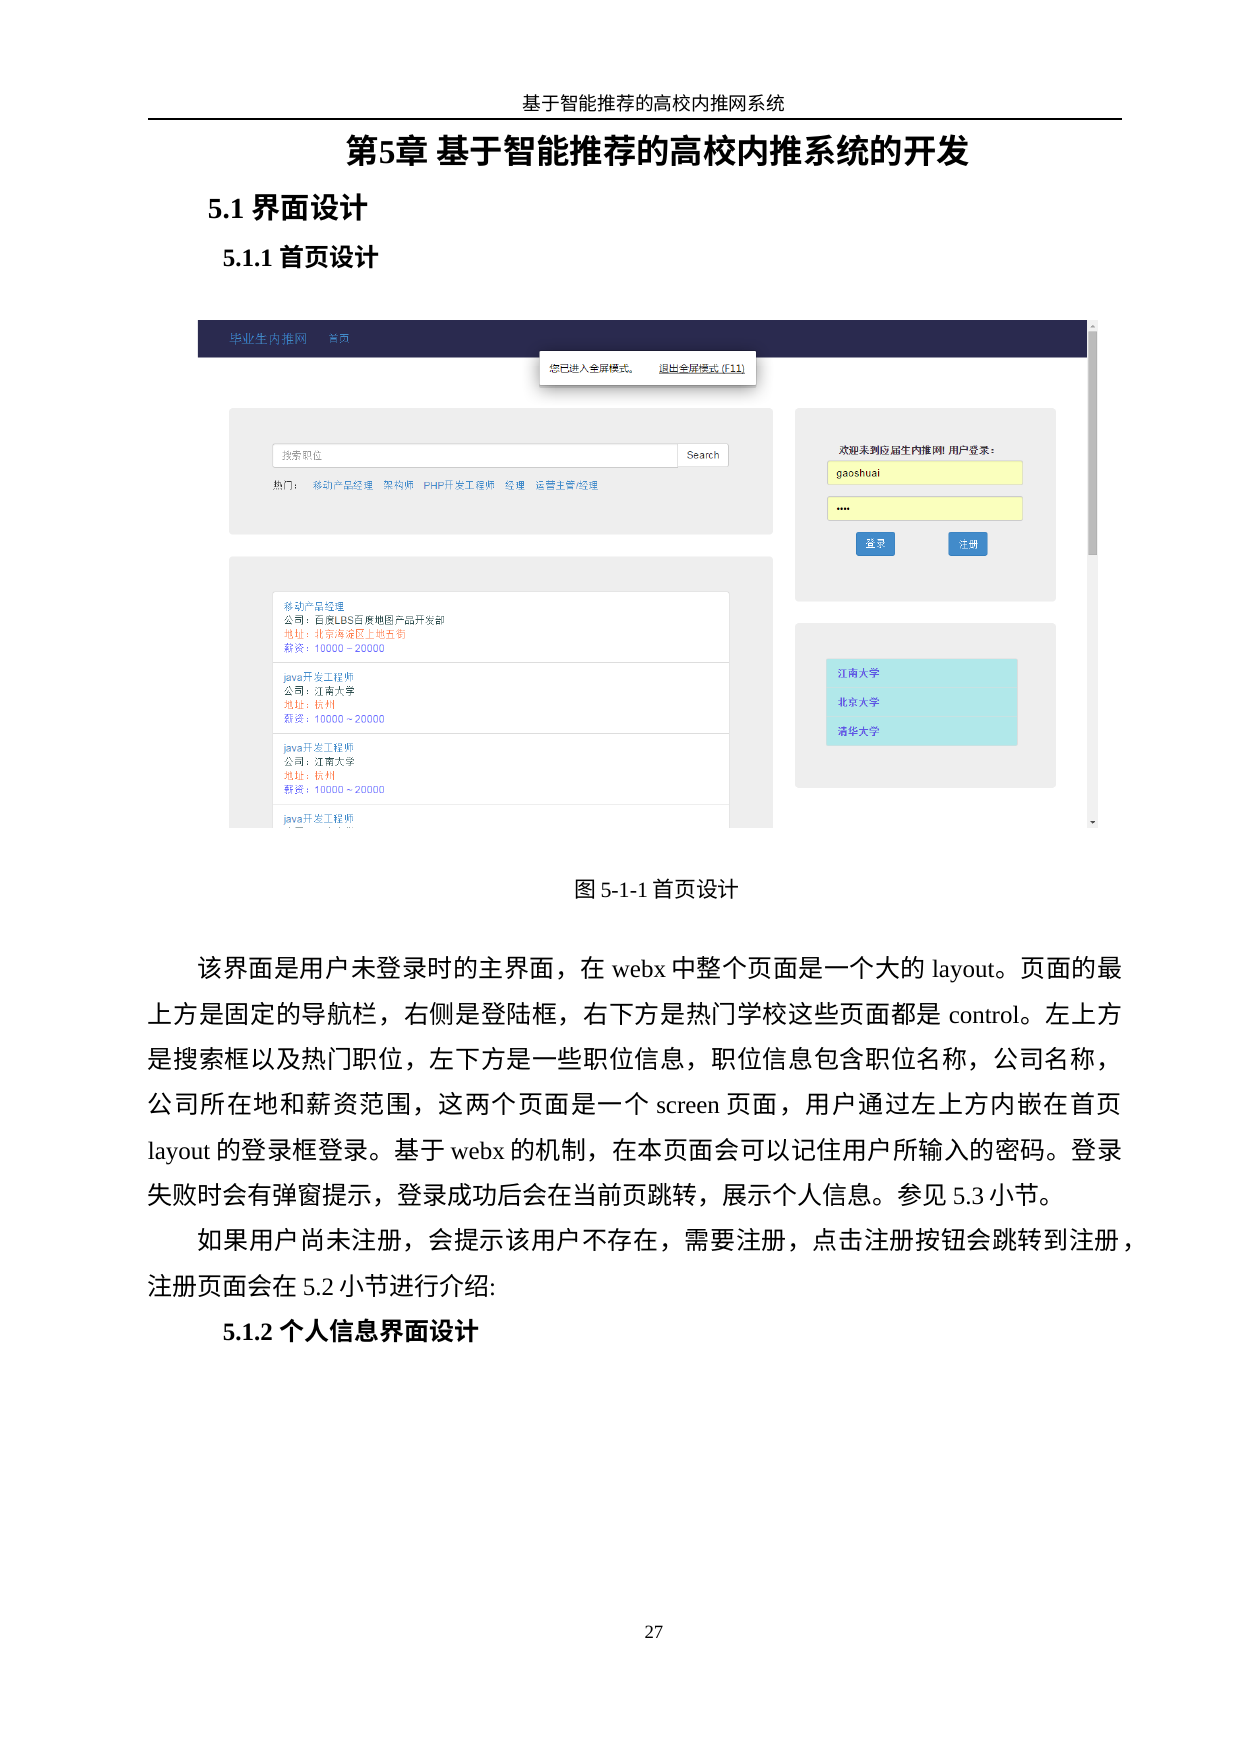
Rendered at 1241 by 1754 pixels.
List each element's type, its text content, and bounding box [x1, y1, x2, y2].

text 如果用户尚未注册，会提示该用户不存在，需要注册，点击注册按钮会跳转到注册，注册页面会在5.2小节进行介绍: [148, 1221, 1122, 1302]
text 该界面是用户未登录时的主界面，在webx中整个页面是一个大的layout。页面的最上方是固定的导航栏，右侧是登陆框，右下方是热门学校这些页面都是control。左上方是搜索框以及热门职位，左下方是一些职位信息，职位信息包含职位名称，公司名称，公司所在地和薪资范围，这两个页面是一个screen页面，用户通过左上方内嵌在首页layout的登录框登录。基于webx的机制，在本页面会可以记住用户所输入的密码。登录失败时会有弹窗提示，登录成功后会在当前页跳转，展示个人信息。参见5.3小节。 [148, 949, 1122, 1212]
subtitle 基于智能推荐的高校内推系统的开发 [193, 125, 1122, 173]
subtitle 首页设计 [223, 238, 1122, 274]
text 图5-1-1首页设计 [148, 872, 1122, 903]
subtitle 个人信息界面设计 [223, 1311, 1122, 1348]
picture [197, 320, 1098, 828]
subtitle 界面设计 [208, 185, 1122, 227]
